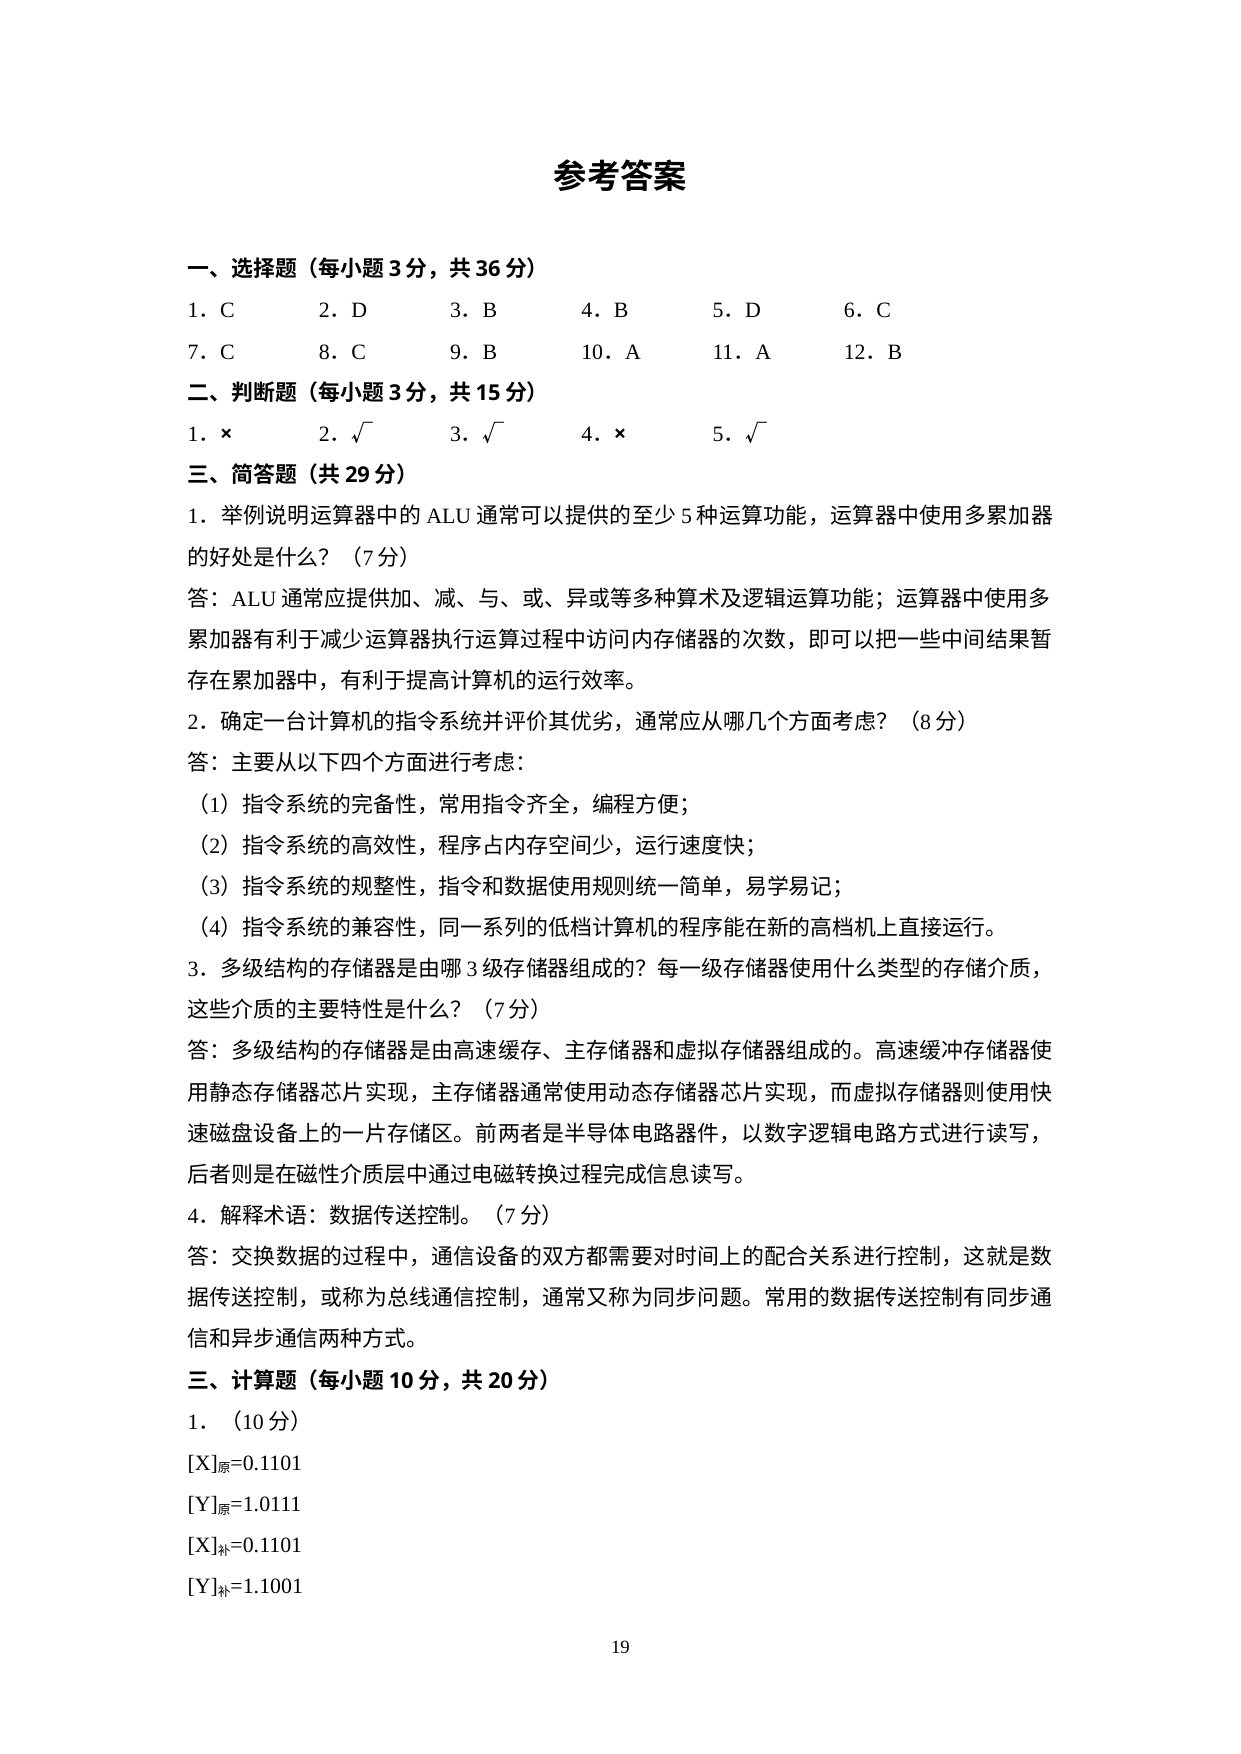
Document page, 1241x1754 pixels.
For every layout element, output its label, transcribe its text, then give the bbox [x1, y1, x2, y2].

text 2．确定一台计算机的指令系统并评价其优劣，通常应从哪几个方面考虑？（8分） [187, 704, 1053, 736]
text （3）指令系统的规整性，指令和数据使用规则统一简单，易学易记； [187, 869, 1053, 901]
text 1．× 2．√ 3．√ 4．× 5．√ [187, 416, 1053, 448]
text 二、判断题（每小题3分，共15分） [187, 375, 1053, 407]
text [X]补=0.1101 [187, 1527, 1053, 1559]
text 7．C 8．C 9．B 10．A 11．A 12．B [187, 334, 1053, 365]
text [X]原=0.1101 [187, 1445, 1053, 1477]
text （4）指令系统的兼容性，同一系列的低档计算机的程序能在新的高档机上直接运行。 [187, 910, 1053, 942]
text （2）指令系统的高效性，程序占内存空间少，运行速度快； [187, 828, 1053, 859]
text [Y]原=1.0111 [187, 1486, 1053, 1518]
text 答：主要从以下四个方面进行考虑： [187, 745, 1053, 777]
text 答：ALU通常应提供加、减、与、或、异或等多种算术及逻辑运算功能；运算器中使用多累加器有利于减少运算器执行运算过程中访问内存储器的次数，即可以把一些中间结果暂存在累加器中，有利于提高计算机的运行效率。 [187, 581, 1053, 695]
text 3．多级结构的存储器是由哪3级存储器组成的？每一级存储器使用什么类型的存储介质，这些介质的主要特性是什么？（7分） [187, 951, 1053, 1024]
text 1．（10分） [187, 1404, 1053, 1436]
text （1）指令系统的完备性，常用指令齐全，编程方便； [187, 787, 1053, 818]
text 4．解释术语：数据传送控制。（7分） [187, 1198, 1053, 1230]
text 参考答案 [187, 150, 1053, 198]
text 三、计算题（每小题10分，共20分） [187, 1363, 1053, 1394]
text 1．C 2．D 3．B 4．B 5．D 6．C [187, 292, 1053, 324]
text [Y]补=1.1001 [187, 1568, 1053, 1600]
text 1．举例说明运算器中的ALU通常可以提供的至少5种运算功能，运算器中使用多累加器的好处是什么？（7分） [187, 498, 1053, 571]
text 答：交换数据的过程中，通信设备的双方都需要对时间上的配合关系进行控制，这就是数据传送控制，或称为总线通信控制，通常又称为同步问题。常用的数据传送控制有同步通信和异步通信两种方式。 [187, 1239, 1053, 1353]
text 三、简答题（共29分） [187, 457, 1053, 489]
text 答：多级结构的存储器是由高速缓存、主存储器和虚拟存储器组成的。高速缓冲存储器使用静态存储器芯片实现，主存储器通常使用动态存储器芯片实现，而虚拟存储器则使用快速磁盘设备上的一片存储区。前两者是半导体电路器件，以数字逻辑电路方式进行读写，后者则是在磁性介质层中通过电磁转换过程完成信息读写。 [187, 1033, 1053, 1188]
text 一、选择题（每小题3分，共36分） [187, 251, 1053, 283]
